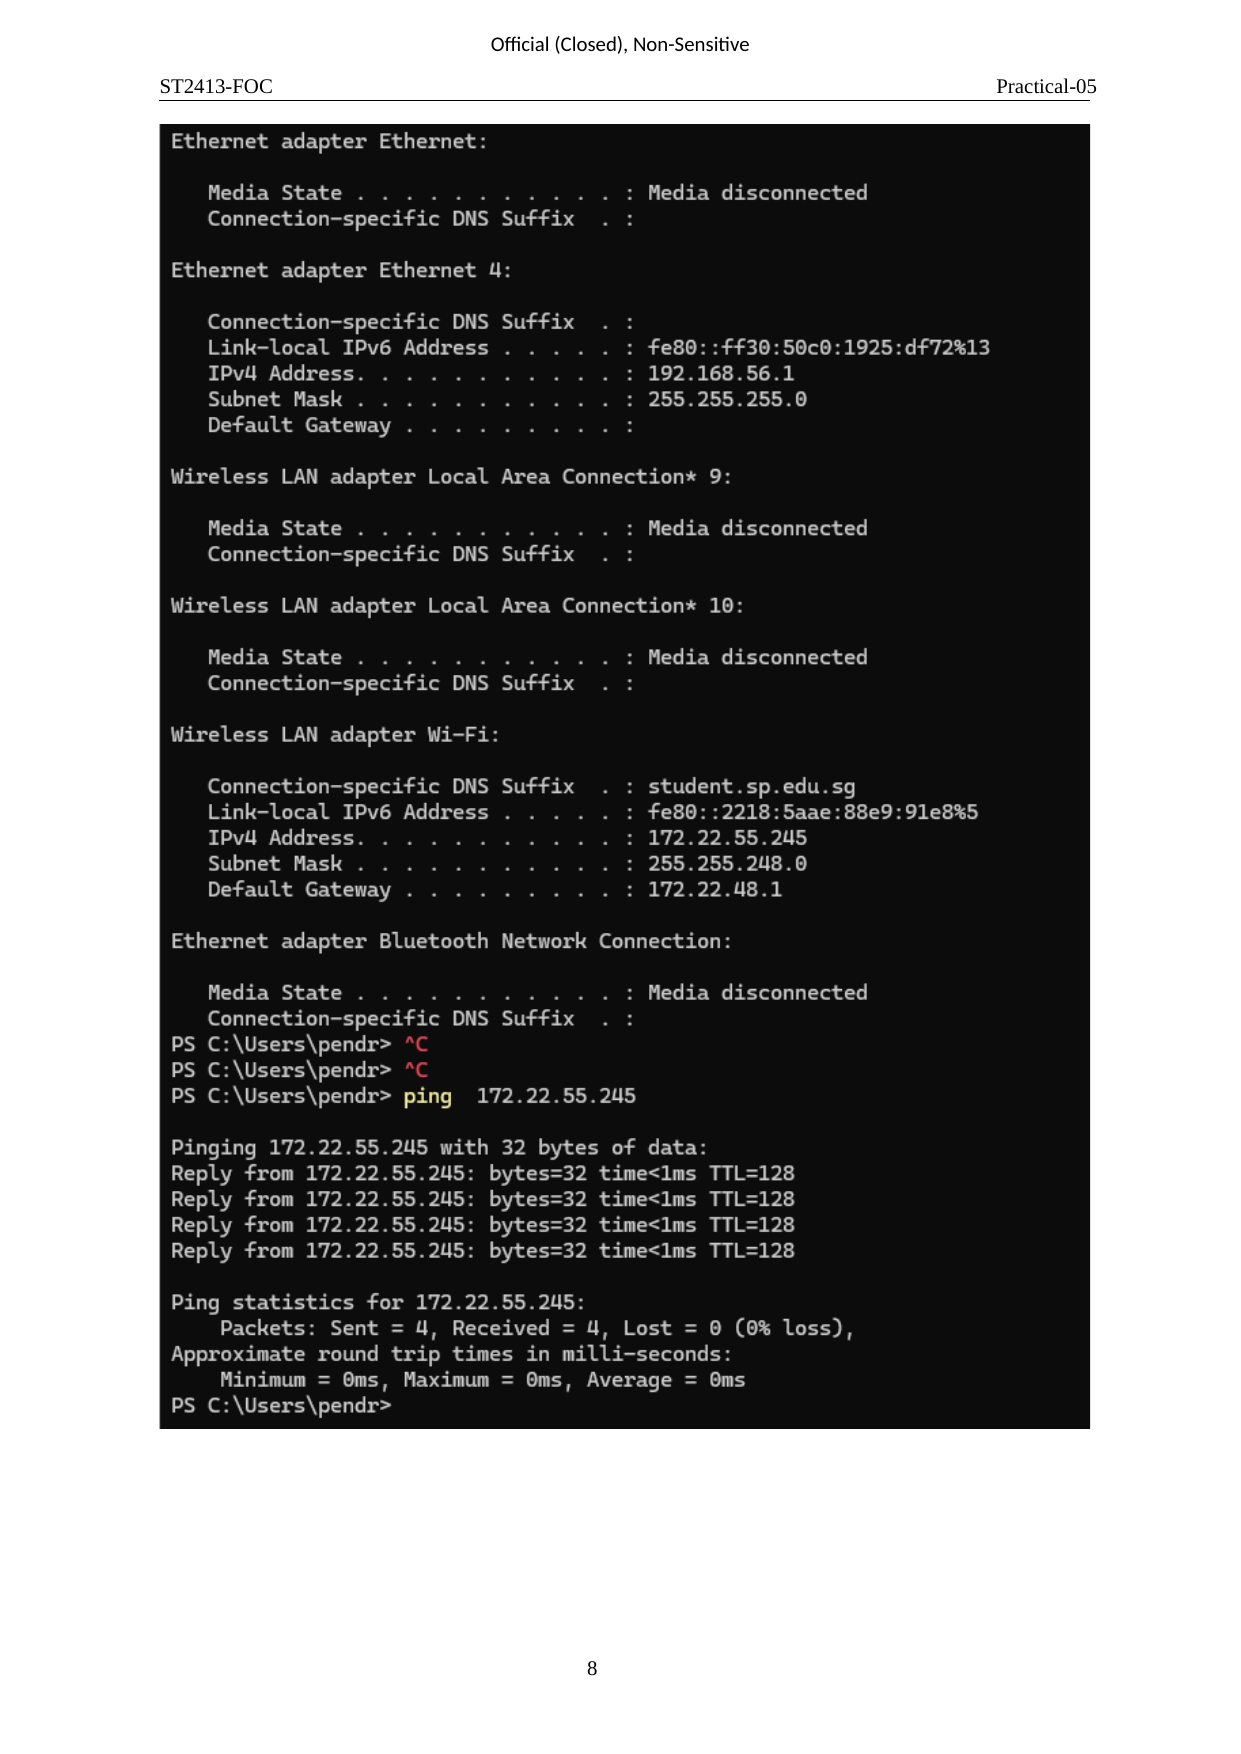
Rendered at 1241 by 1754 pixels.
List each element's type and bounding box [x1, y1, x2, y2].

picture [159, 124, 1091, 1429]
